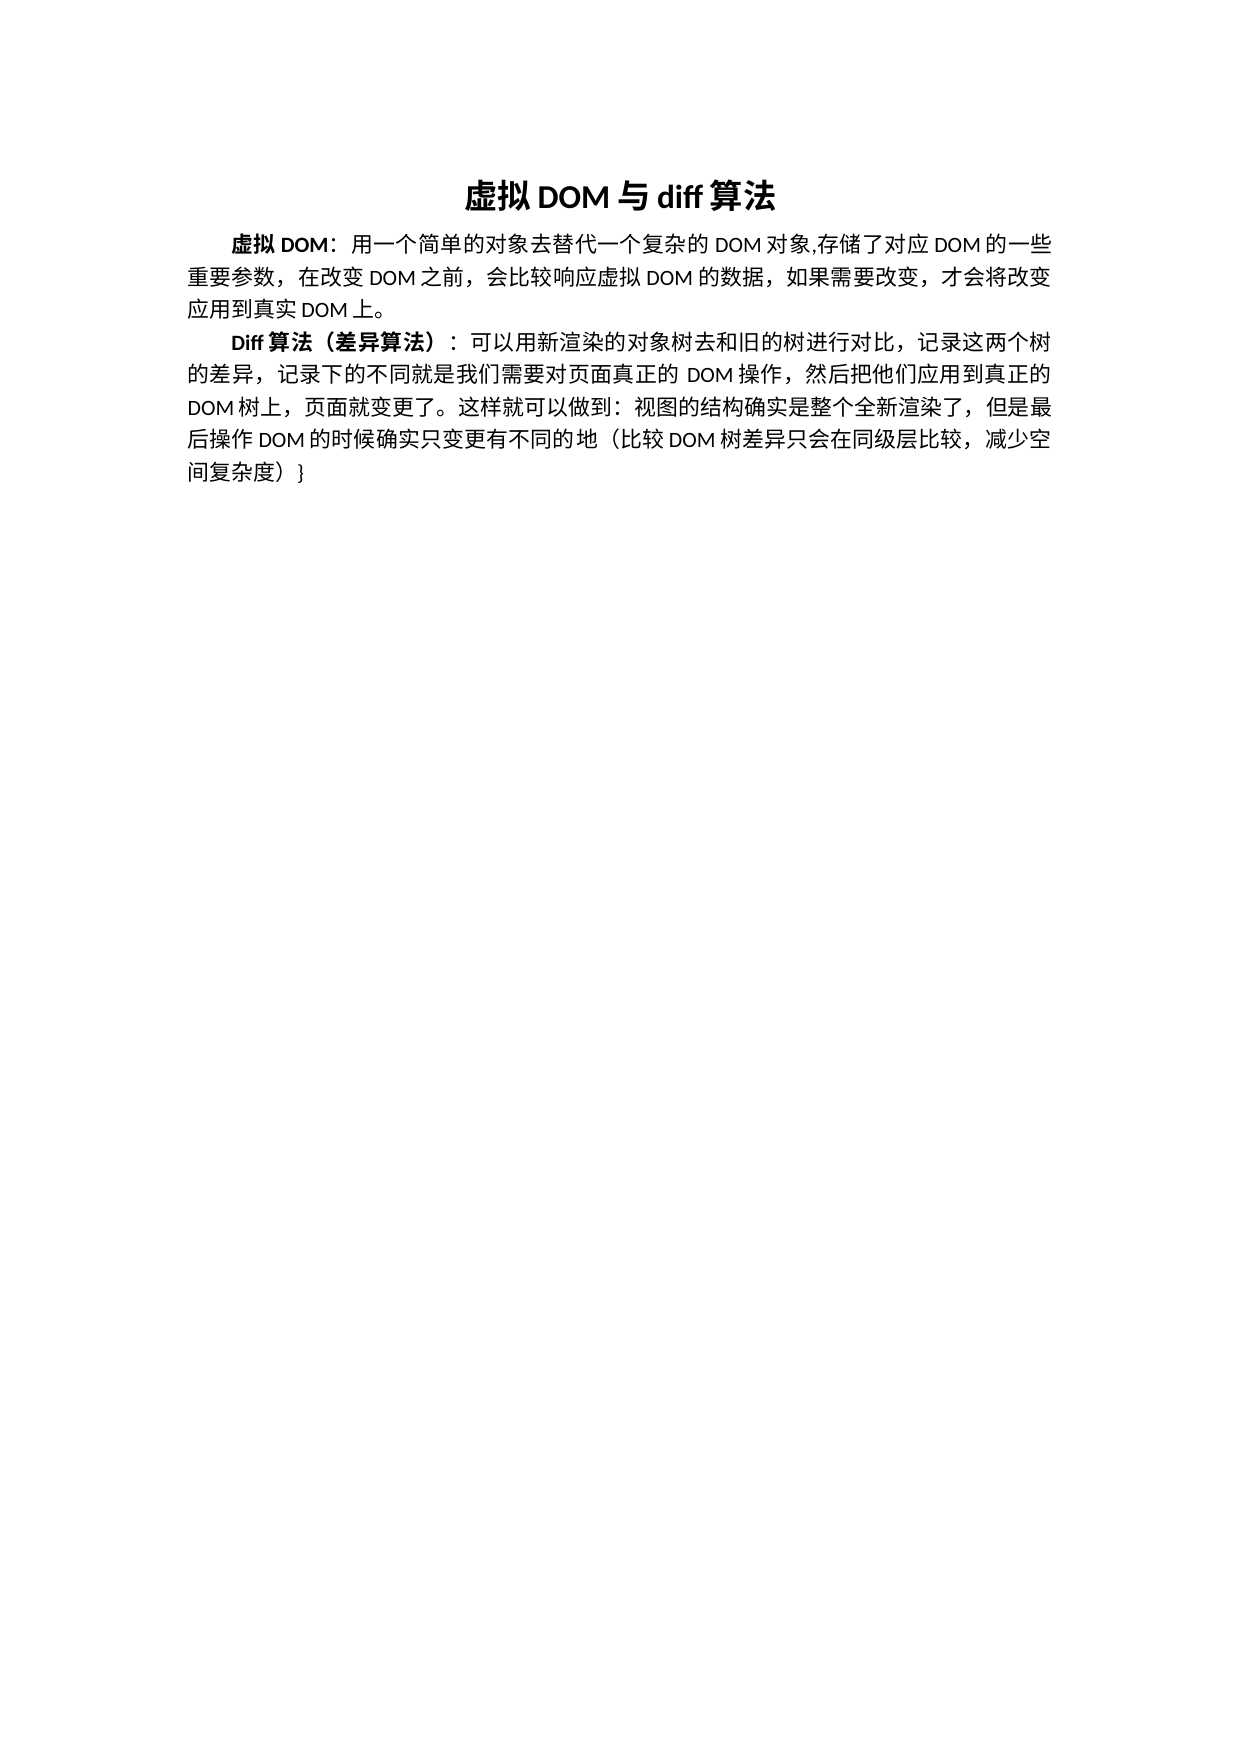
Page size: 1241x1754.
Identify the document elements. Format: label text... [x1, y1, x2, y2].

text 虚拟DOM与diff算法 [187, 162, 1053, 227]
text Diff算法（差异算法）：可以用新渲染的对象树去和旧的树进行对比，记录这两个树的差异，记录下的不同就是我们需要对页面真正的DOM操作，然后把他们应用到真正的DOM树上，页面就变更了。这样就可以做到：视图的结构确实是整个全新渲染了，但是最后操作DOM的时候确实只变更有不同的地（比较DOM树差异只会在同级层比较，减少空间复杂度）} [187, 324, 1053, 487]
text 虚拟DOM：用一个简单的对象去替代一个复杂的DOM对象,存储了对应DOM的一些重要参数，在改变DOM之前，会比较响应虚拟DOM 的数据，如果需要改变，才会将改变应用到真实DOM上。 [187, 227, 1053, 324]
